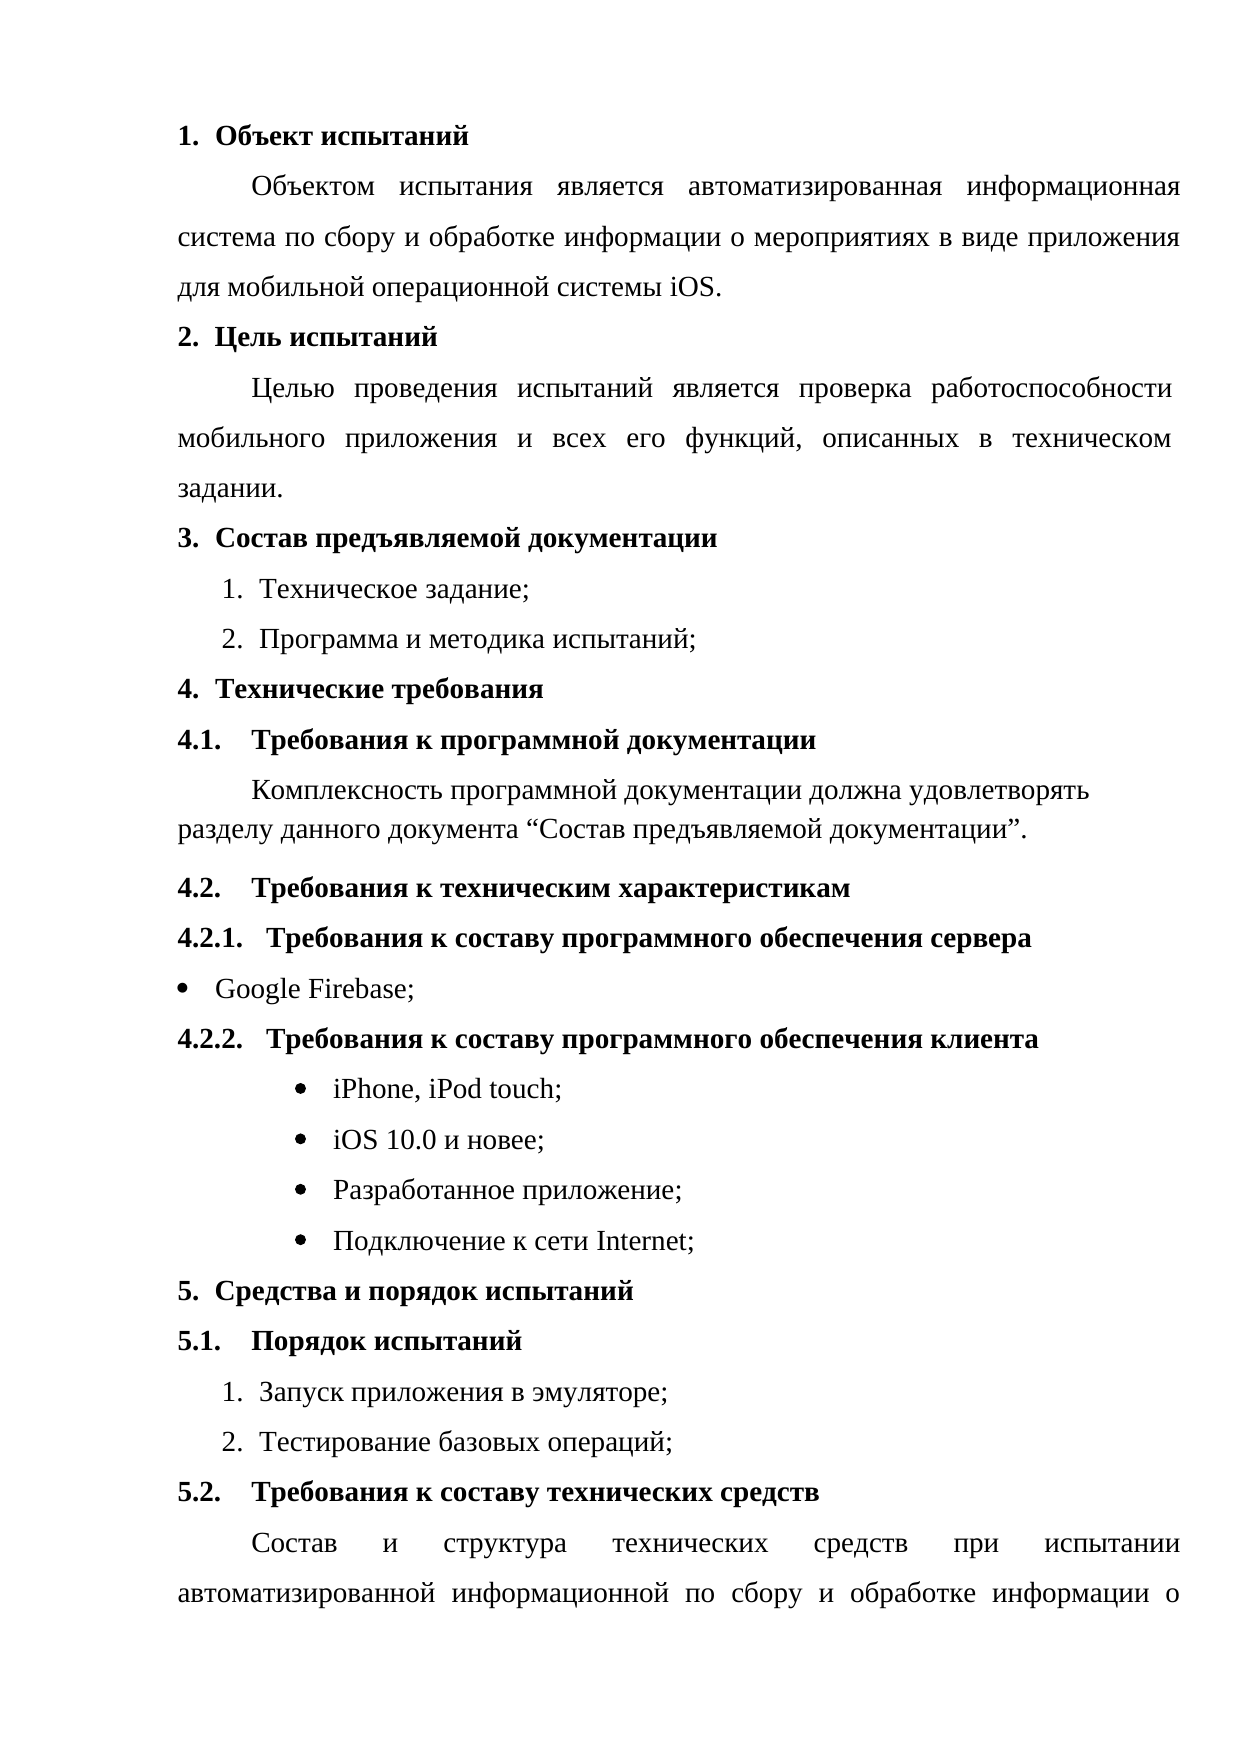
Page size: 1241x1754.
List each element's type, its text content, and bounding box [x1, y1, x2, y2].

list Требования к составу программного обеспечения сервера [177, 920, 1181, 954]
list iPhone, iPod touch; [295, 1071, 1181, 1105]
list Цель испытаний [177, 319, 1181, 353]
list Тестирование базовых операций; [221, 1424, 1181, 1458]
list Программа и методика испытаний; [221, 621, 1181, 655]
list Требования к программной документации [177, 722, 1181, 755]
list Технические требования [177, 672, 1181, 705]
list Требования к составу программного обеспечения клиента [177, 1021, 1181, 1055]
list Требования к составу технических средств [177, 1474, 1181, 1508]
list Подключение к сети Internet; [295, 1223, 1181, 1256]
text Объектом испытания является автоматизированная информационная система по сбору и обработке информации о мероприятиях в виде приложения для мобильной операционной системы iOS. [177, 168, 1181, 303]
list Объект испытаний [177, 118, 1181, 152]
list Состав предъявляемой документации [177, 521, 1173, 554]
list Средства и порядок испытаний [177, 1273, 1181, 1307]
list Разработанное приложение; [295, 1172, 1181, 1206]
list Google Firebase; [177, 971, 1181, 1004]
list Запуск приложения в эмуляторе; [221, 1374, 1181, 1407]
list iOS 10.0 и новее; [295, 1122, 1181, 1156]
list Требования к техническим характеристикам [177, 870, 1181, 904]
text Комплексность программной документации должна удовлетворять разделу данного документа “Состав предъявляемой документации”. [177, 772, 1181, 844]
list Техническое задание; [221, 571, 1181, 604]
text Целью проведения испытаний является проверка работоспособности мобильного приложения и всех его функций, описанных в техническом задании. [177, 370, 1173, 504]
list Порядок испытаний [177, 1323, 1181, 1357]
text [177, 1525, 1181, 1608]
